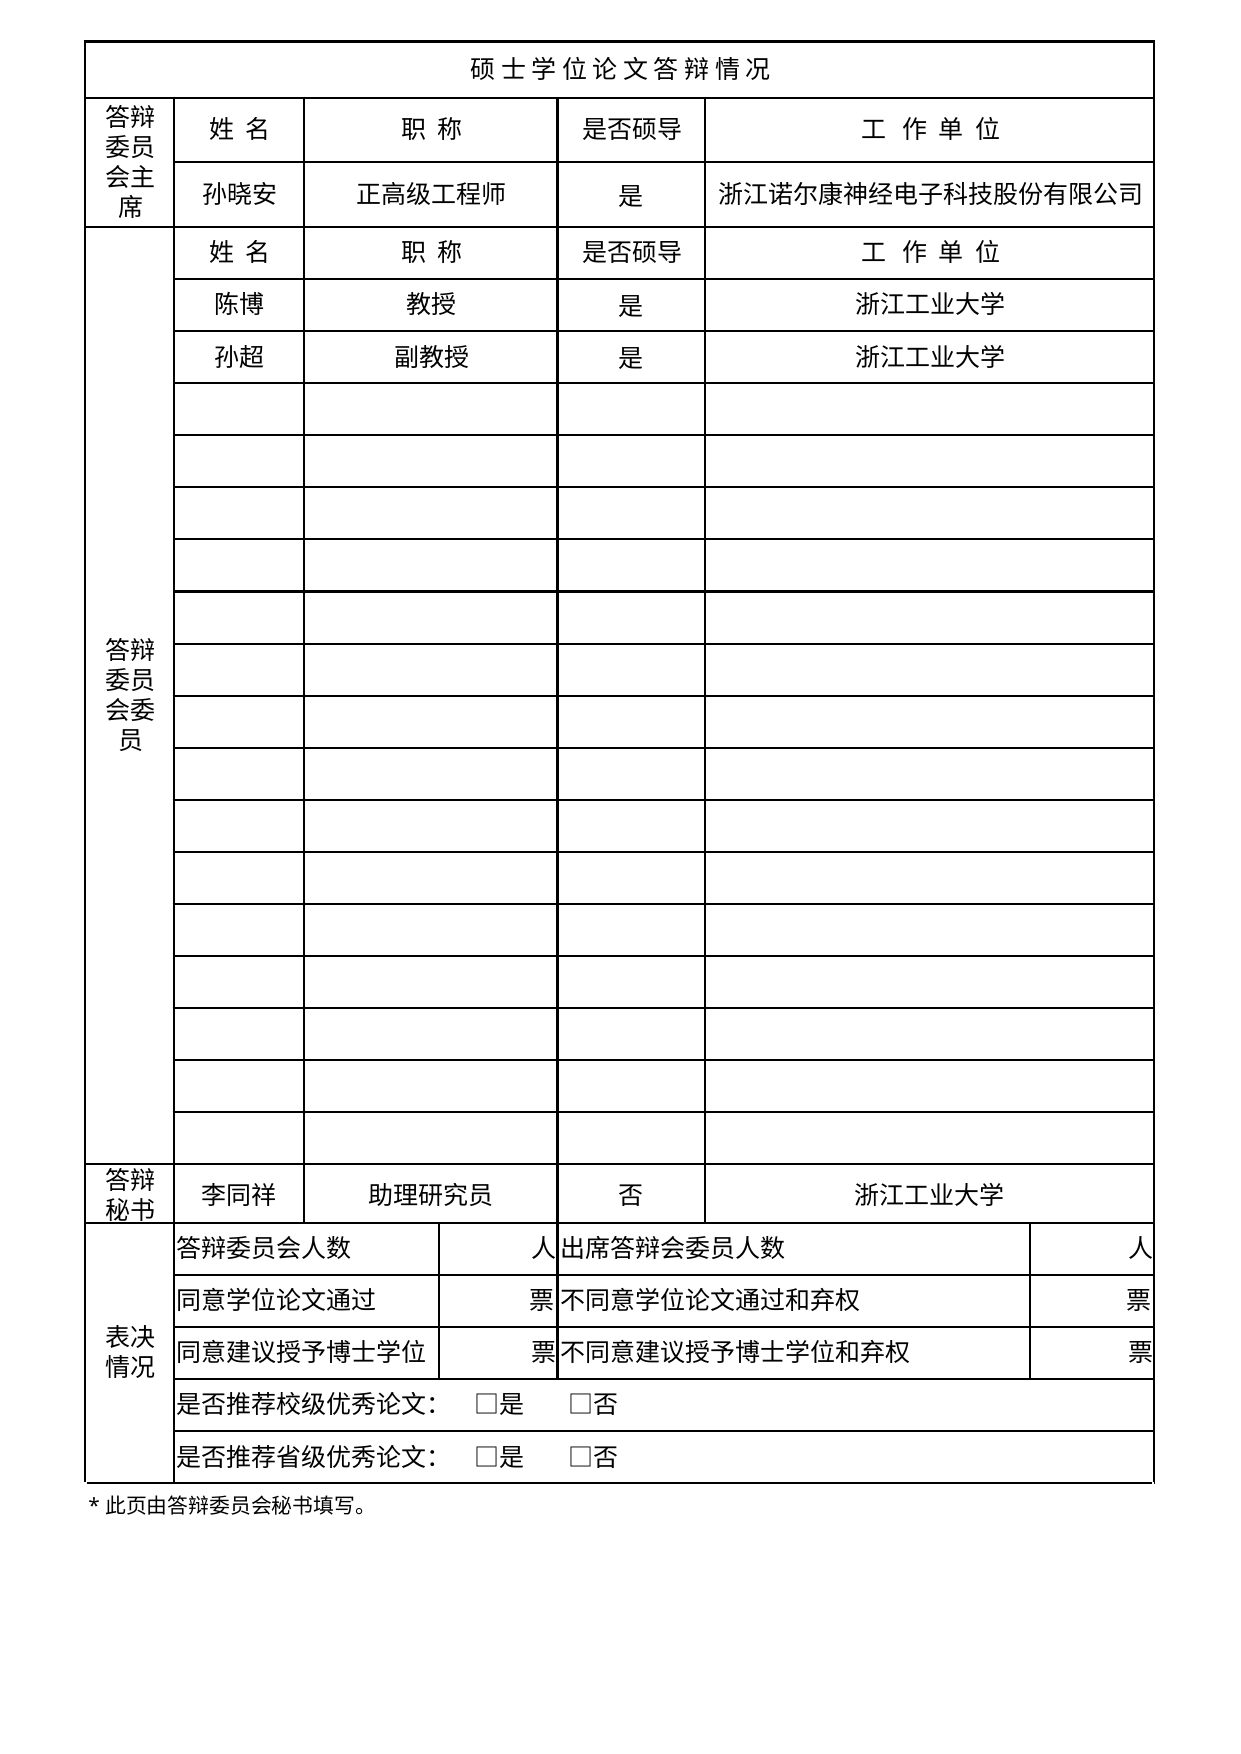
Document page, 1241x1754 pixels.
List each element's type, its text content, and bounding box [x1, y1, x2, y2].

table_cell 是 [559, 280, 704, 330]
table_cell 是 [559, 332, 704, 382]
table_cell [706, 1061, 1153, 1111]
table_cell 是否推荐校级优秀论文： □是 □否 [175, 1380, 1153, 1430]
table_cell 票 [1031, 1328, 1153, 1378]
table_cell [175, 488, 303, 538]
table_cell [706, 749, 1153, 799]
table_cell [175, 384, 303, 434]
table_cell 浙江诺尔康神经电子科技股份有限公司 [706, 163, 1153, 226]
table_cell [706, 697, 1153, 747]
table_cell [706, 645, 1153, 694]
table_cell 票 [1031, 1276, 1153, 1326]
table_cell [559, 1061, 704, 1111]
table_cell [706, 1009, 1153, 1059]
table_cell 姓 名 [175, 99, 303, 161]
table_cell [706, 1113, 1153, 1163]
table_cell [559, 1009, 704, 1059]
table_cell [559, 436, 704, 486]
table_cell [559, 905, 704, 955]
table_cell * 此页由答辩委员会秘书填写。 [86, 1482, 1153, 1528]
table_cell 人 [440, 1224, 556, 1274]
table_cell 工 作 单 位 [706, 99, 1153, 161]
table_cell [559, 957, 704, 1007]
table_cell 否 [559, 1165, 704, 1222]
table_cell [305, 749, 556, 799]
table_cell [559, 749, 704, 799]
table_cell [175, 697, 303, 747]
table_cell [175, 1113, 303, 1163]
table_cell 是否推荐省级优秀论文： □是 □否 [175, 1432, 1153, 1482]
table_cell [559, 593, 704, 642]
table_cell [305, 697, 556, 747]
table_cell [706, 801, 1153, 851]
table_cell [559, 488, 704, 538]
table_cell [706, 540, 1153, 590]
table_cell 姓 名 [175, 228, 303, 278]
table_cell 孙晓安 [175, 163, 303, 226]
table_cell 浙江工业大学 [706, 280, 1153, 330]
table_cell [305, 1113, 556, 1163]
table_cell 助理研究员 [305, 1165, 556, 1222]
table_cell 浙江工业大学 [706, 1165, 1153, 1222]
table_cell [706, 957, 1153, 1007]
table_cell [305, 645, 556, 694]
table_header 硕 士 学 位 论 文 答 辩 情 况 [86, 43, 1153, 97]
table_cell [175, 1061, 303, 1111]
table_cell [706, 593, 1153, 642]
table_cell [706, 488, 1153, 538]
table_cell [305, 540, 556, 590]
table_cell [706, 853, 1153, 903]
table_cell 副教授 [305, 332, 556, 382]
table_cell [305, 853, 556, 903]
table_cell [559, 853, 704, 903]
table_cell [559, 1113, 704, 1163]
table_cell 不同意学位论文通过和弃权 [559, 1276, 1029, 1326]
table_cell 人 [1031, 1224, 1153, 1274]
table_cell 答辩 委员 会委 员 [86, 228, 173, 1163]
table_cell 同意建议授予博士学位 [175, 1328, 438, 1378]
table_cell 答辩 秘书 [86, 1165, 173, 1222]
table_cell [305, 436, 556, 486]
table_cell [175, 853, 303, 903]
table_cell 答辩 委员 会主 席 [86, 99, 173, 226]
table_cell 票 [440, 1276, 556, 1326]
table_cell [559, 697, 704, 747]
table_cell 李同祥 [175, 1165, 303, 1222]
table_cell 答辩委员会人数 [175, 1224, 438, 1274]
table_cell [175, 801, 303, 851]
table_cell [706, 436, 1153, 486]
table_cell [305, 957, 556, 1007]
table_cell 孙超 [175, 332, 303, 382]
table_cell [559, 801, 704, 851]
table_cell [305, 801, 556, 851]
table_cell [175, 905, 303, 955]
table_cell 同意学位论文通过 [175, 1276, 438, 1326]
table_cell [175, 540, 303, 590]
table_cell [559, 384, 704, 434]
table_cell 教授 [305, 280, 556, 330]
table_cell 是 [559, 163, 704, 226]
table_cell 是否硕导 [559, 99, 704, 161]
table_cell [305, 905, 556, 955]
table_cell [175, 593, 303, 642]
table_cell 正高级工程师 [305, 163, 556, 226]
table_cell [175, 436, 303, 486]
table_cell 是否硕导 [559, 228, 704, 278]
table_cell 职 称 [305, 228, 556, 278]
table_cell 工 作 单 位 [706, 228, 1153, 278]
table_cell [175, 749, 303, 799]
table_cell 表决 情况 [86, 1224, 173, 1482]
table_cell [175, 645, 303, 694]
table_cell [175, 957, 303, 1007]
table_cell 票 [440, 1328, 556, 1378]
table_cell [559, 540, 704, 590]
table_cell [305, 1009, 556, 1059]
table_cell [706, 384, 1153, 434]
table_cell 浙江工业大学 [706, 332, 1153, 382]
table_cell 职 称 [305, 99, 556, 161]
table_cell [305, 488, 556, 538]
table_cell [559, 645, 704, 694]
table_cell 陈博 [175, 280, 303, 330]
table_cell [175, 1009, 303, 1059]
table_cell [305, 384, 556, 434]
table_cell [305, 593, 556, 642]
table_cell [706, 905, 1153, 955]
table_cell [305, 1061, 556, 1111]
table_cell 出席答辩会委员人数 [559, 1224, 1029, 1274]
table_cell 不同意建议授予博士学位和弃权 [559, 1328, 1029, 1378]
